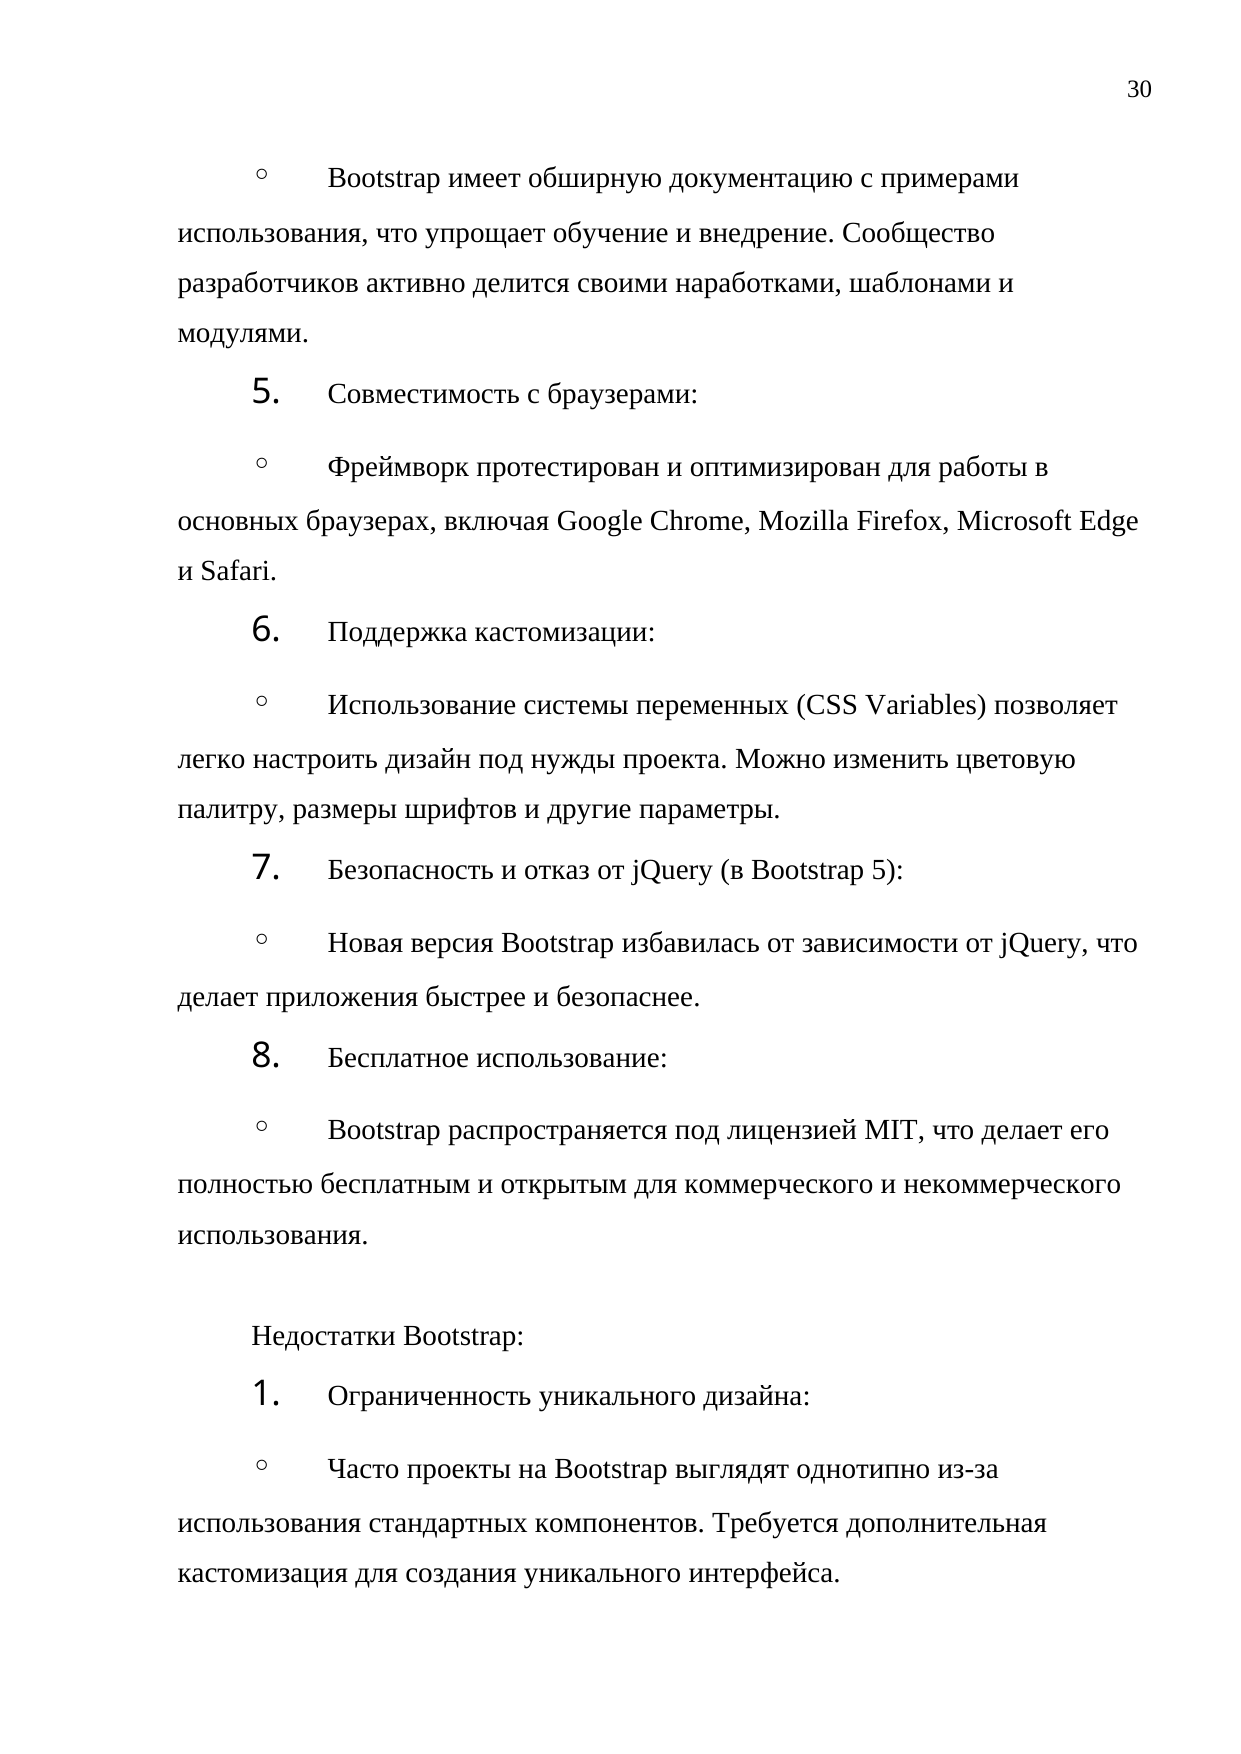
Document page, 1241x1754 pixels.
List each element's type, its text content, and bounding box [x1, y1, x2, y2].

list Bootstrap имеет обширную документацию с примерами использования, что упрощает обучение и внедрение. Сообщество разработчиков активно делится своими наработками, шаблонами и модулями. [177, 150, 1152, 349]
list Новая версия Bootstrap избавилась от зависимости от jQuery, что делает приложения быстрее и безопаснее. [177, 914, 1152, 1013]
list Использование системы переменных (CSS Variables) позволяет легко настроить дизайн под нужды проекта. Можно изменить цветовую палитру, размеры шрифтов и другие параметры. [177, 676, 1152, 825]
list Совместимость с браузерами: [177, 366, 1152, 414]
list Поддержка кастомизации: [177, 604, 1152, 652]
list Ограниченность уникального дизайна: [177, 1368, 1152, 1416]
list Фреймворк протестирован и оптимизирован для работы в основных браузерах, включая Google Chrome, Mozilla Firefox, Microsoft Edge и Safari. [177, 438, 1152, 587]
list Часто проекты на Bootstrap выглядят однотипно из-за использования стандартных компонентов. Требуется дополнительная кастомизация для создания уникального интерфейса. [177, 1440, 1152, 1589]
list Бесплатное использование: [177, 1029, 1152, 1078]
list Bootstrap распространяется под лицензией MIT, что делает его полностью бесплатным и открытым для коммерческого и некоммерческого использования. [177, 1102, 1152, 1251]
text Недостатки Bootstrap: [177, 1318, 1152, 1351]
list Безопасность и отказ от jQuery (в Bootstrap 5): [177, 842, 1152, 890]
